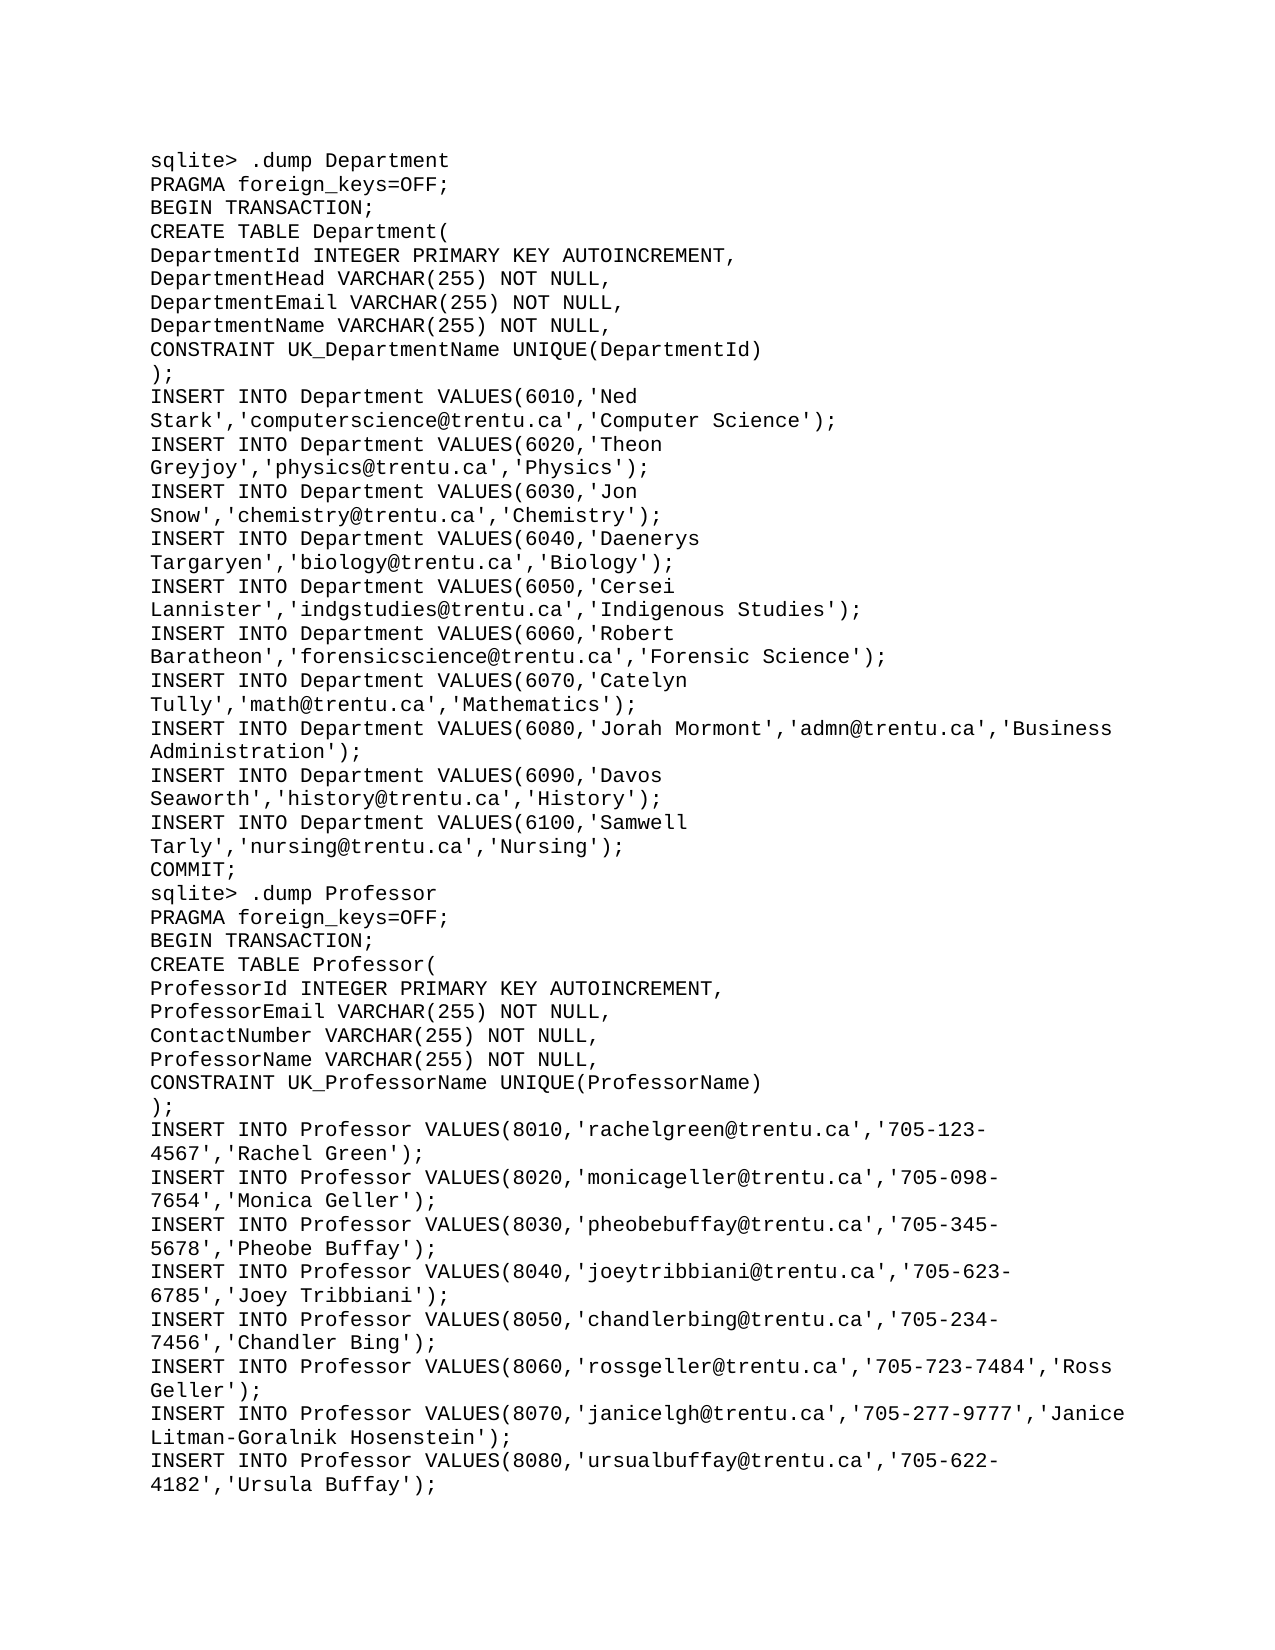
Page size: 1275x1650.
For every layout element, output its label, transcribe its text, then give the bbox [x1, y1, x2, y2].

text INSERT INTO Professor VALUES(8030,'pheobebuffay@trentu.ca','705-345-5678','Pheobe Buffay'); [150, 1214, 1125, 1261]
text ProfessorId INTEGER PRIMARY KEY AUTOINCREMENT, [150, 978, 1125, 1001]
text INSERT INTO Department VALUES(6100,'Samwell Tarly','nursing@trentu.ca','Nursing'); [150, 812, 1125, 859]
text sqlite> .dump Department [150, 150, 1125, 174]
text INSERT INTO Department VALUES(6090,'Davos Seaworth','history@trentu.ca','History'); [150, 765, 1125, 812]
text PRAGMA foreign_keys=OFF; [150, 907, 1125, 930]
text INSERT INTO Department VALUES(6070,'Catelyn Tully','math@trentu.ca','Mathematics'); [150, 670, 1125, 717]
text DepartmentHead VARCHAR(255) NOT NULL, [150, 268, 1125, 292]
text ); [150, 1096, 1125, 1119]
text ProfessorName VARCHAR(255) NOT NULL, [150, 1048, 1125, 1072]
text INSERT INTO Professor VALUES(8040,'joeytribbiani@trentu.ca','705-623-6785','Joey Tribbiani'); [150, 1261, 1125, 1309]
text CONSTRAINT UK_ProfessorName UNIQUE(ProfessorName) [150, 1072, 1125, 1096]
text CREATE TABLE Department( [150, 221, 1125, 244]
text INSERT INTO Professor VALUES(8080,'ursualbuffay@trentu.ca','705-622-4182','Ursula Buffay'); [150, 1451, 1125, 1498]
text INSERT INTO Professor VALUES(8070,'janicelgh@trentu.ca','705-277-9777','Janice Litman-Goralnik Hosenstein'); [150, 1403, 1125, 1451]
text INSERT INTO Professor VALUES(8050,'chandlerbing@trentu.ca','705-234-7456','Chandler Bing'); [150, 1309, 1125, 1356]
text DepartmentId INTEGER PRIMARY KEY AUTOINCREMENT, [150, 244, 1125, 268]
text sqlite> .dump Professor [150, 883, 1125, 907]
text DepartmentEmail VARCHAR(255) NOT NULL, [150, 292, 1125, 316]
text PRAGMA foreign_keys=OFF; [150, 174, 1125, 197]
text INSERT INTO Department VALUES(6010,'Ned Stark','computerscience@trentu.ca','Computer Science'); [150, 386, 1125, 434]
text ProfessorEmail VARCHAR(255) NOT NULL, [150, 1001, 1125, 1025]
text ContactNumber VARCHAR(255) NOT NULL, [150, 1025, 1125, 1048]
text BEGIN TRANSACTION; [150, 197, 1125, 221]
text DepartmentName VARCHAR(255) NOT NULL, [150, 316, 1125, 339]
text INSERT INTO Department VALUES(6030,'Jon Snow','chemistry@trentu.ca','Chemistry'); [150, 481, 1125, 528]
text COMMIT; [150, 859, 1125, 883]
text INSERT INTO Professor VALUES(8060,'rossgeller@trentu.ca','705-723-7484','Ross Geller'); [150, 1356, 1125, 1403]
text INSERT INTO Professor VALUES(8010,'rachelgreen@trentu.ca','705-123-4567','Rachel Green'); [150, 1119, 1125, 1167]
text INSERT INTO Department VALUES(6050,'Cersei Lannister','indgstudies@trentu.ca','Indigenous Studies'); [150, 576, 1125, 623]
text INSERT INTO Department VALUES(6020,'Theon Greyjoy','physics@trentu.ca','Physics'); [150, 434, 1125, 481]
text INSERT INTO Department VALUES(6060,'Robert Baratheon','forensicscience@trentu.ca','Forensic Science'); [150, 623, 1125, 670]
text ); [150, 363, 1125, 386]
text BEGIN TRANSACTION; [150, 930, 1125, 954]
text INSERT INTO Department VALUES(6040,'Daenerys Targaryen','biology@trentu.ca','Biology'); [150, 528, 1125, 576]
text INSERT INTO Professor VALUES(8020,'monicageller@trentu.ca','705-098-7654','Monica Geller'); [150, 1167, 1125, 1214]
text INSERT INTO Department VALUES(6080,'Jorah Mormont','admn@trentu.ca','Business Administration'); [150, 717, 1125, 765]
text CONSTRAINT UK_DepartmentName UNIQUE(DepartmentId) [150, 339, 1125, 363]
text CREATE TABLE Professor( [150, 954, 1125, 978]
